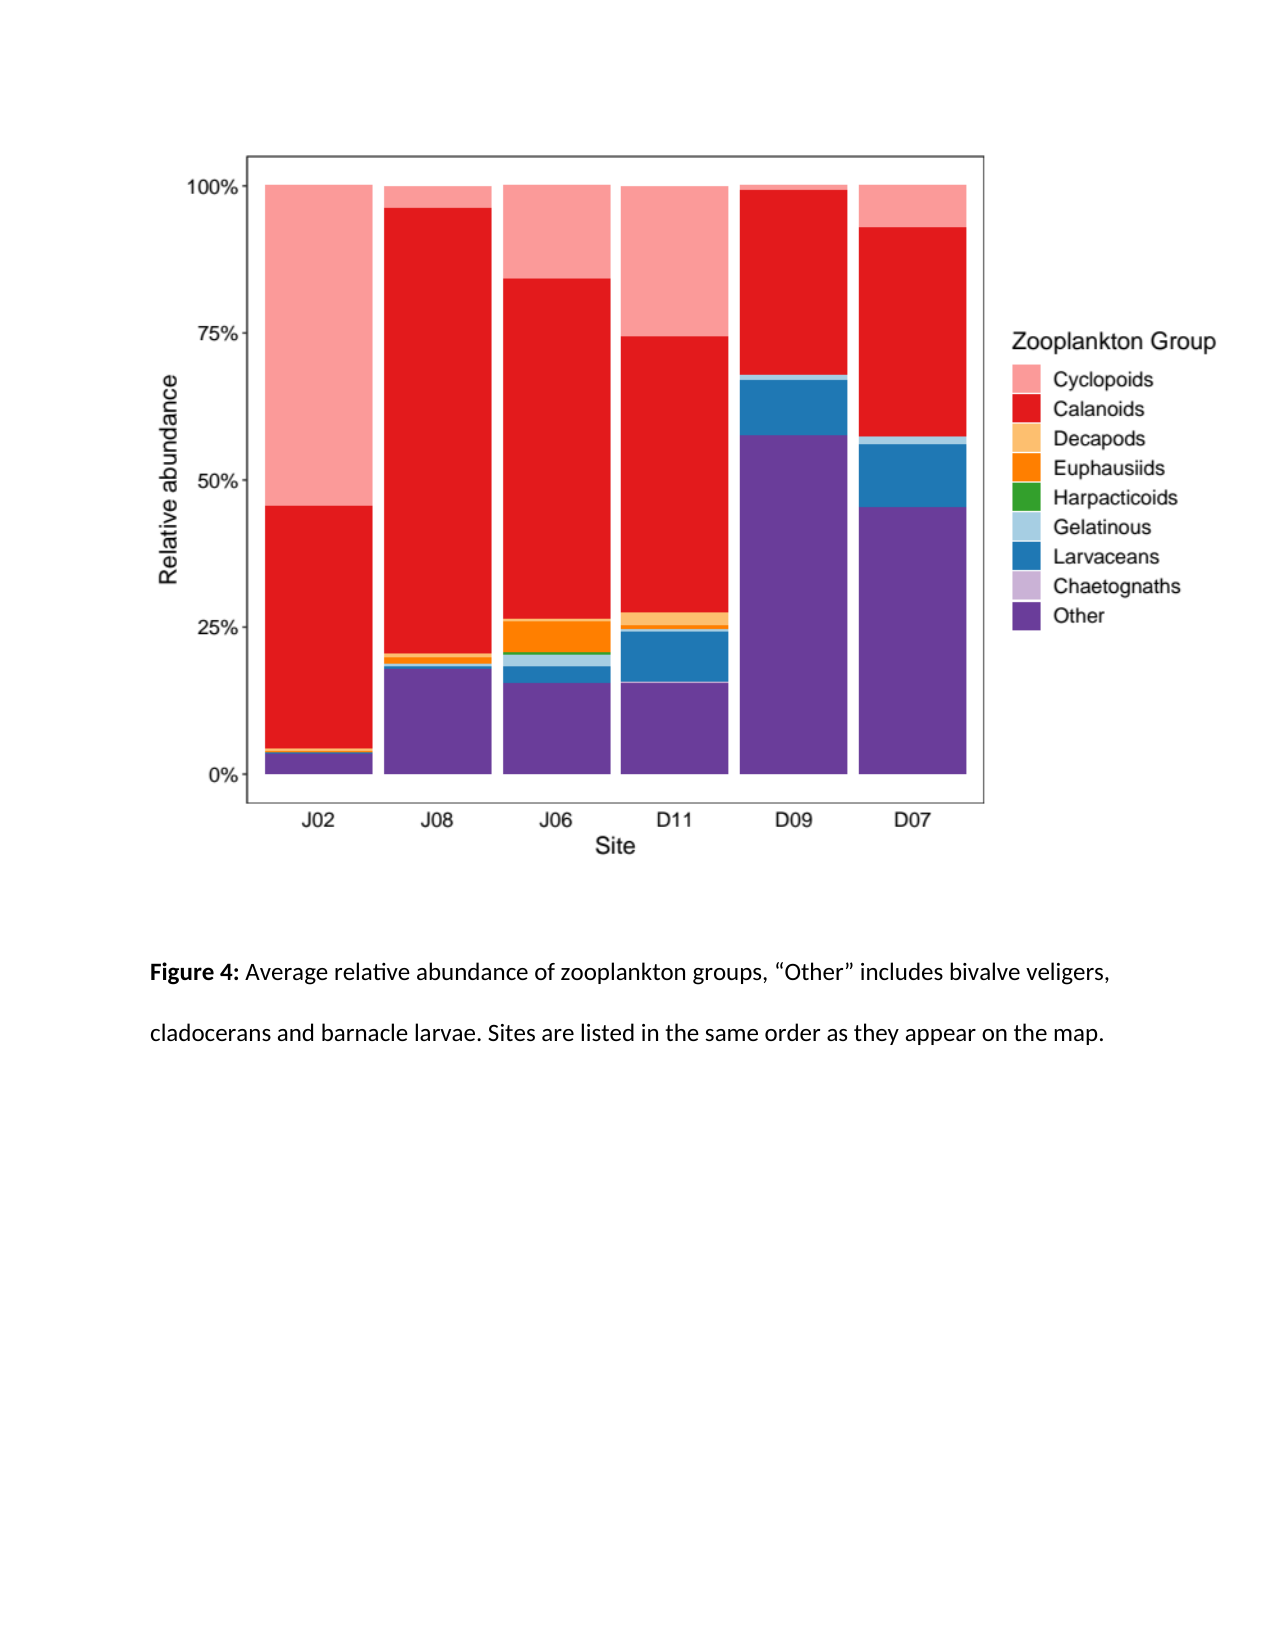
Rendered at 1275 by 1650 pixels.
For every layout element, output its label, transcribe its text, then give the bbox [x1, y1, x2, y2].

text Figure 4: Average relative abundance of zooplankton groups, “Other” includes bivalve veligers, cladocerans and barnacle larvae. Sites are listed in the same order as they appear on the map. [150, 956, 1125, 1048]
